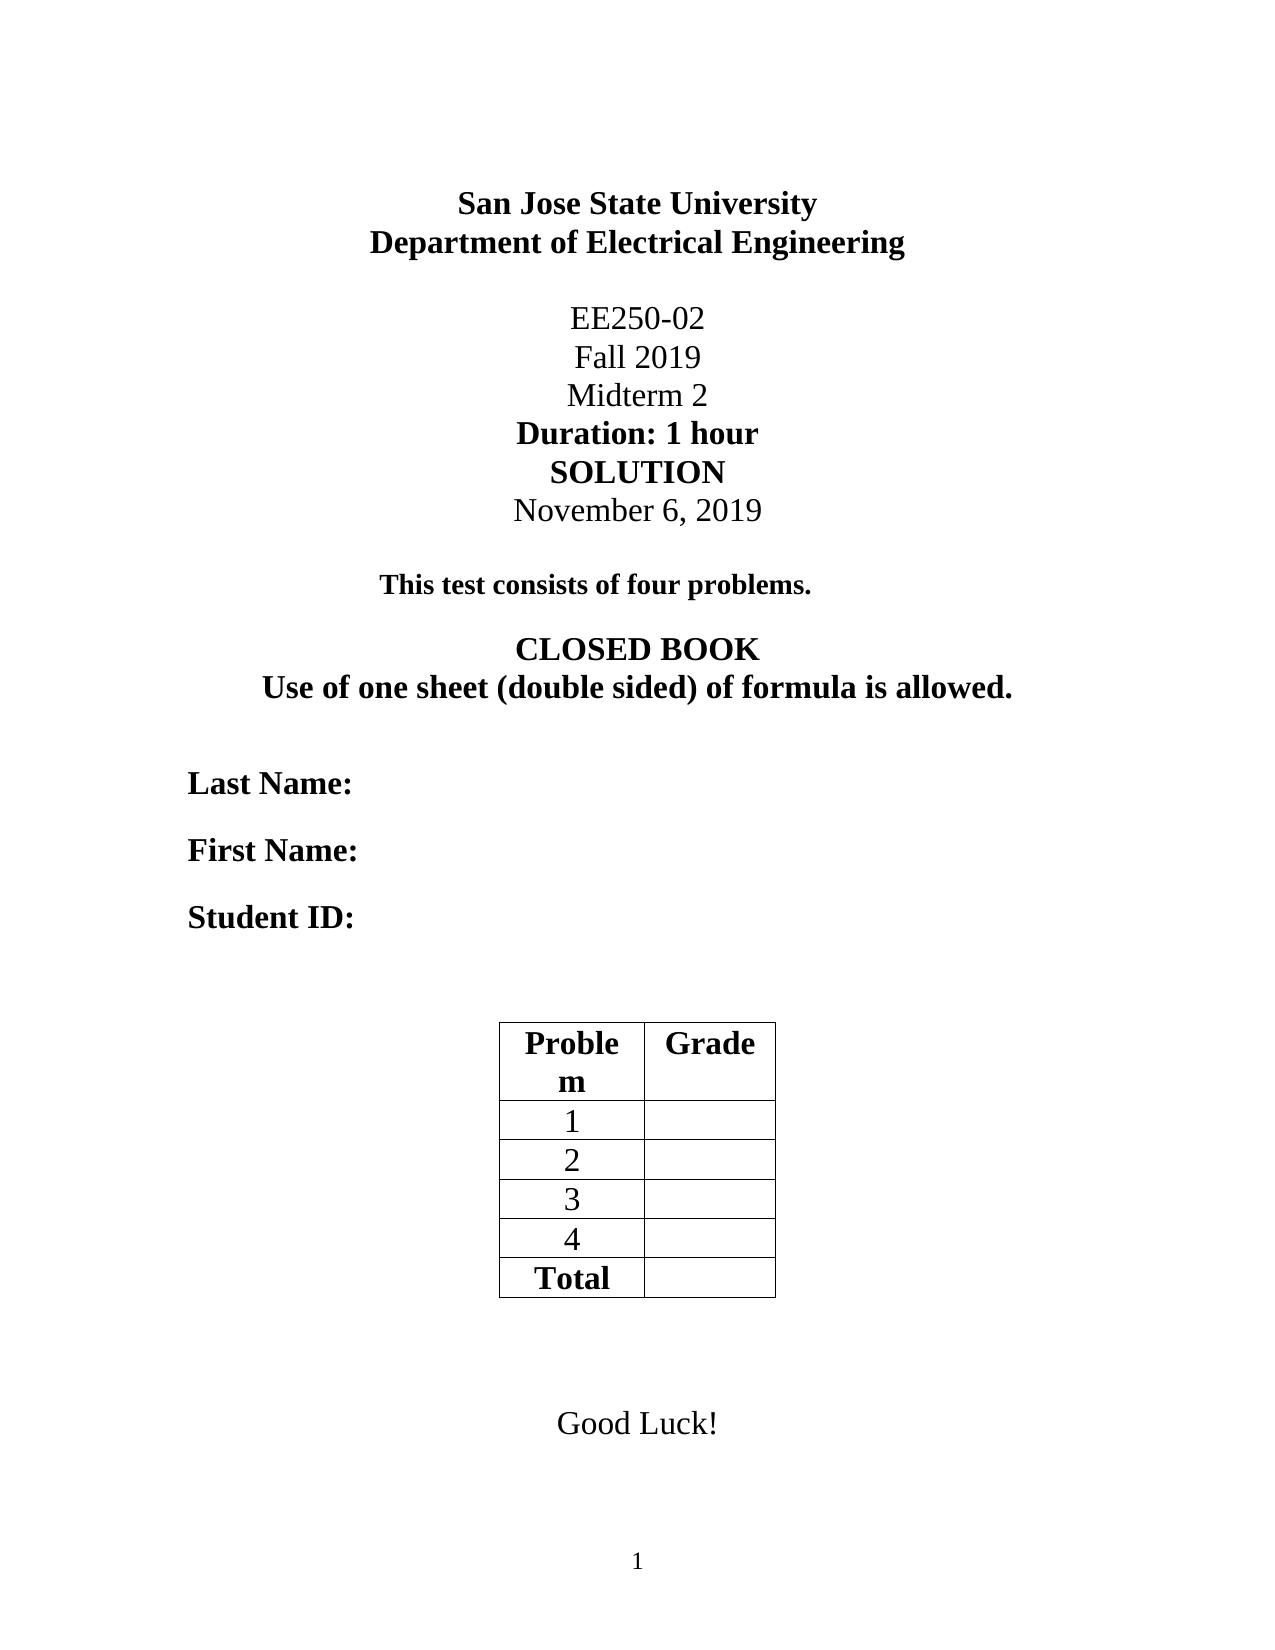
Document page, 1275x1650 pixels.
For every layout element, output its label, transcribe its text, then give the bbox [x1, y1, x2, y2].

table_cell [645, 1180, 775, 1218]
subtitle Duration: 1 hour [187, 413, 1087, 452]
subtitle November 6, 2019 [187, 490, 1087, 528]
table_cell 2 [500, 1140, 644, 1178]
table_header Grade [645, 1023, 775, 1100]
subtitle SOLUTION [187, 452, 1087, 490]
text Good Luck! [187, 1403, 1087, 1441]
table_cell [645, 1101, 775, 1139]
table_cell 4 [500, 1219, 644, 1257]
table_cell 3 [500, 1180, 644, 1218]
subtitle EE250-02 [187, 298, 1087, 337]
subtitle This test consists of four problems. [187, 567, 1087, 600]
text First Name: [187, 830, 1087, 869]
subtitle Student ID: [187, 897, 1087, 936]
subtitle Use of one sheet (double sided) of formula is allowed. [187, 667, 1087, 706]
table_header Problem [500, 1023, 644, 1100]
subtitle Midterm 2 [187, 375, 1087, 413]
subtitle Department of Electrical Engineering [187, 222, 1087, 260]
table_cell 1 [500, 1101, 644, 1139]
text Fall 2019 [187, 337, 1087, 375]
text CLOSED BOOK [187, 629, 1087, 667]
table_cell [645, 1219, 775, 1257]
subtitle Last Name: [187, 763, 1087, 802]
table_cell [645, 1258, 775, 1297]
table_cell [645, 1140, 775, 1178]
table_cell Total [500, 1258, 644, 1297]
